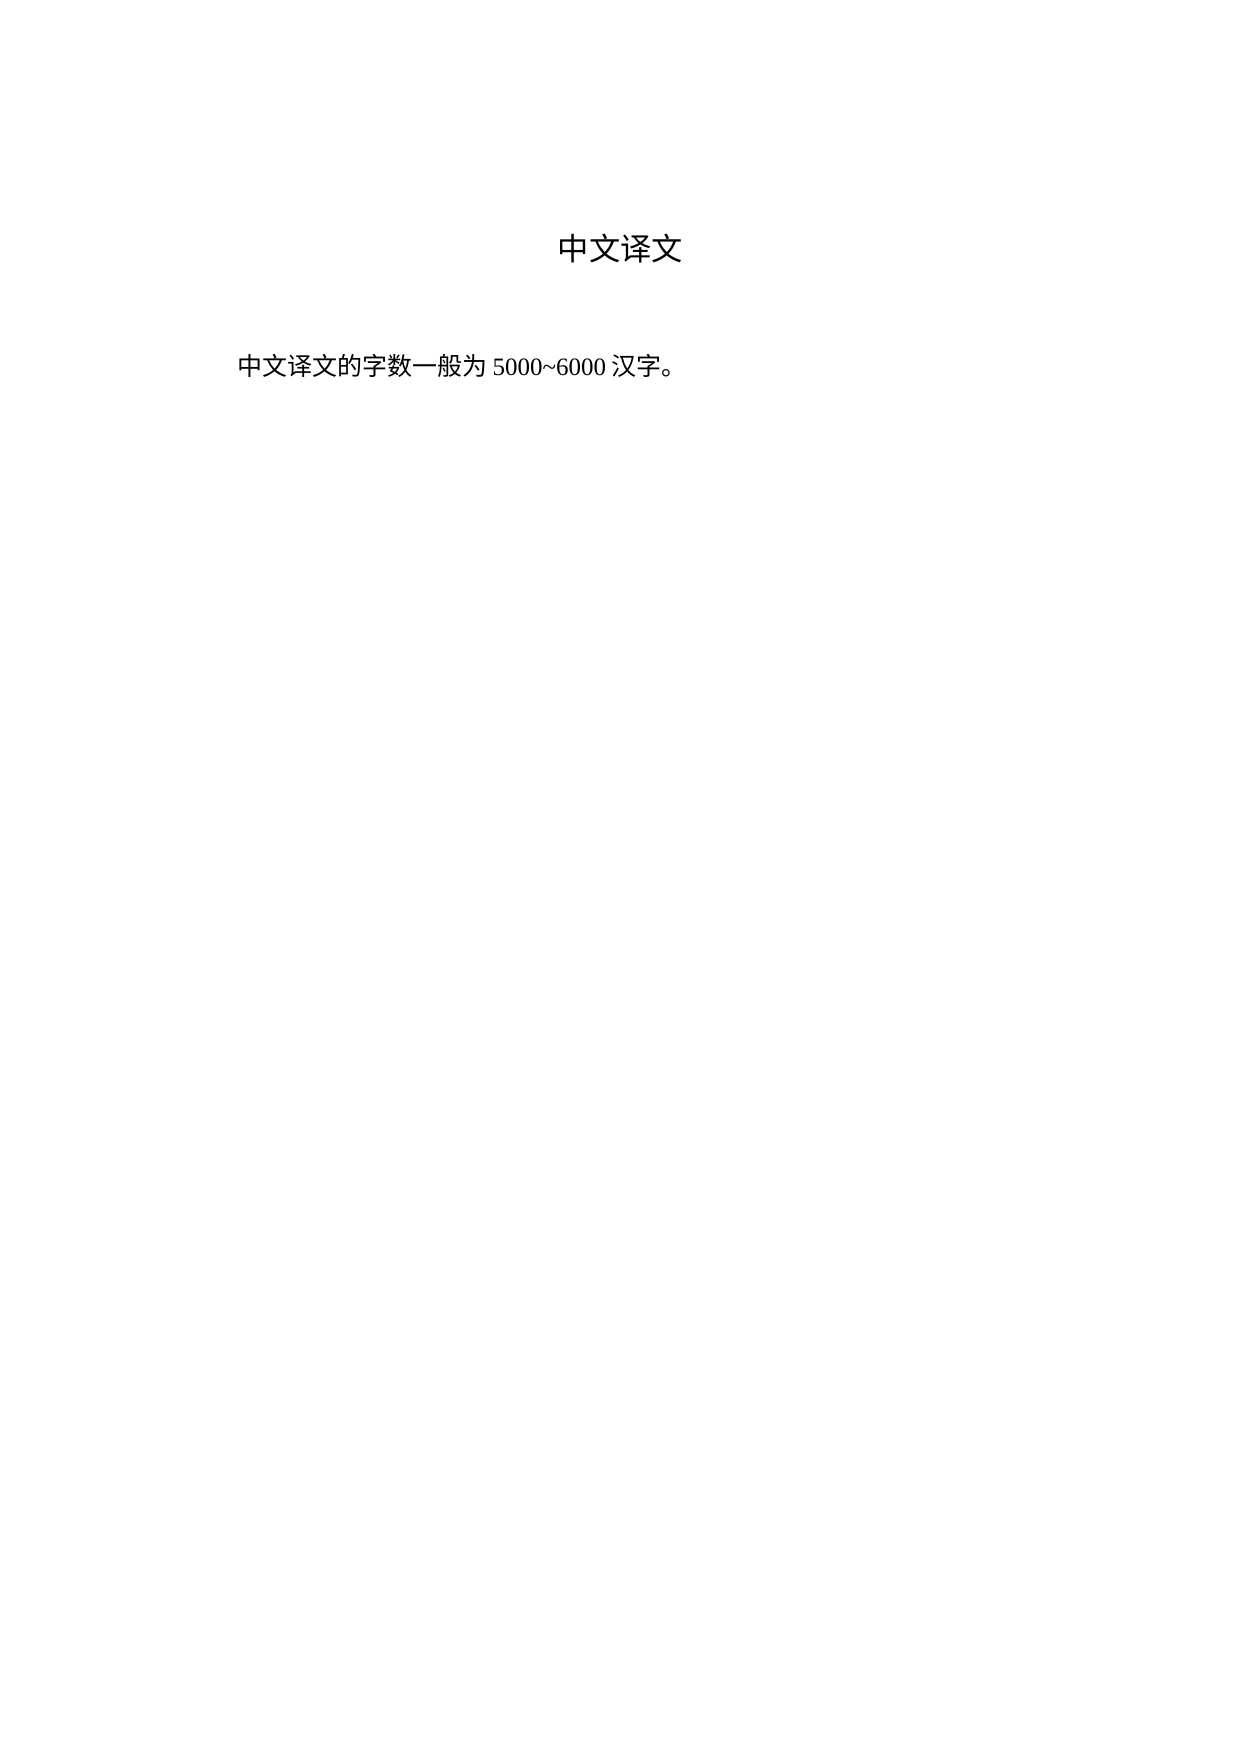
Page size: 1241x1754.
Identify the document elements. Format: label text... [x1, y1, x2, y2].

text 中文译文的字数一般为5000~6000汉字。 [187, 332, 1053, 397]
subtitle 中文译文 [187, 224, 1053, 270]
